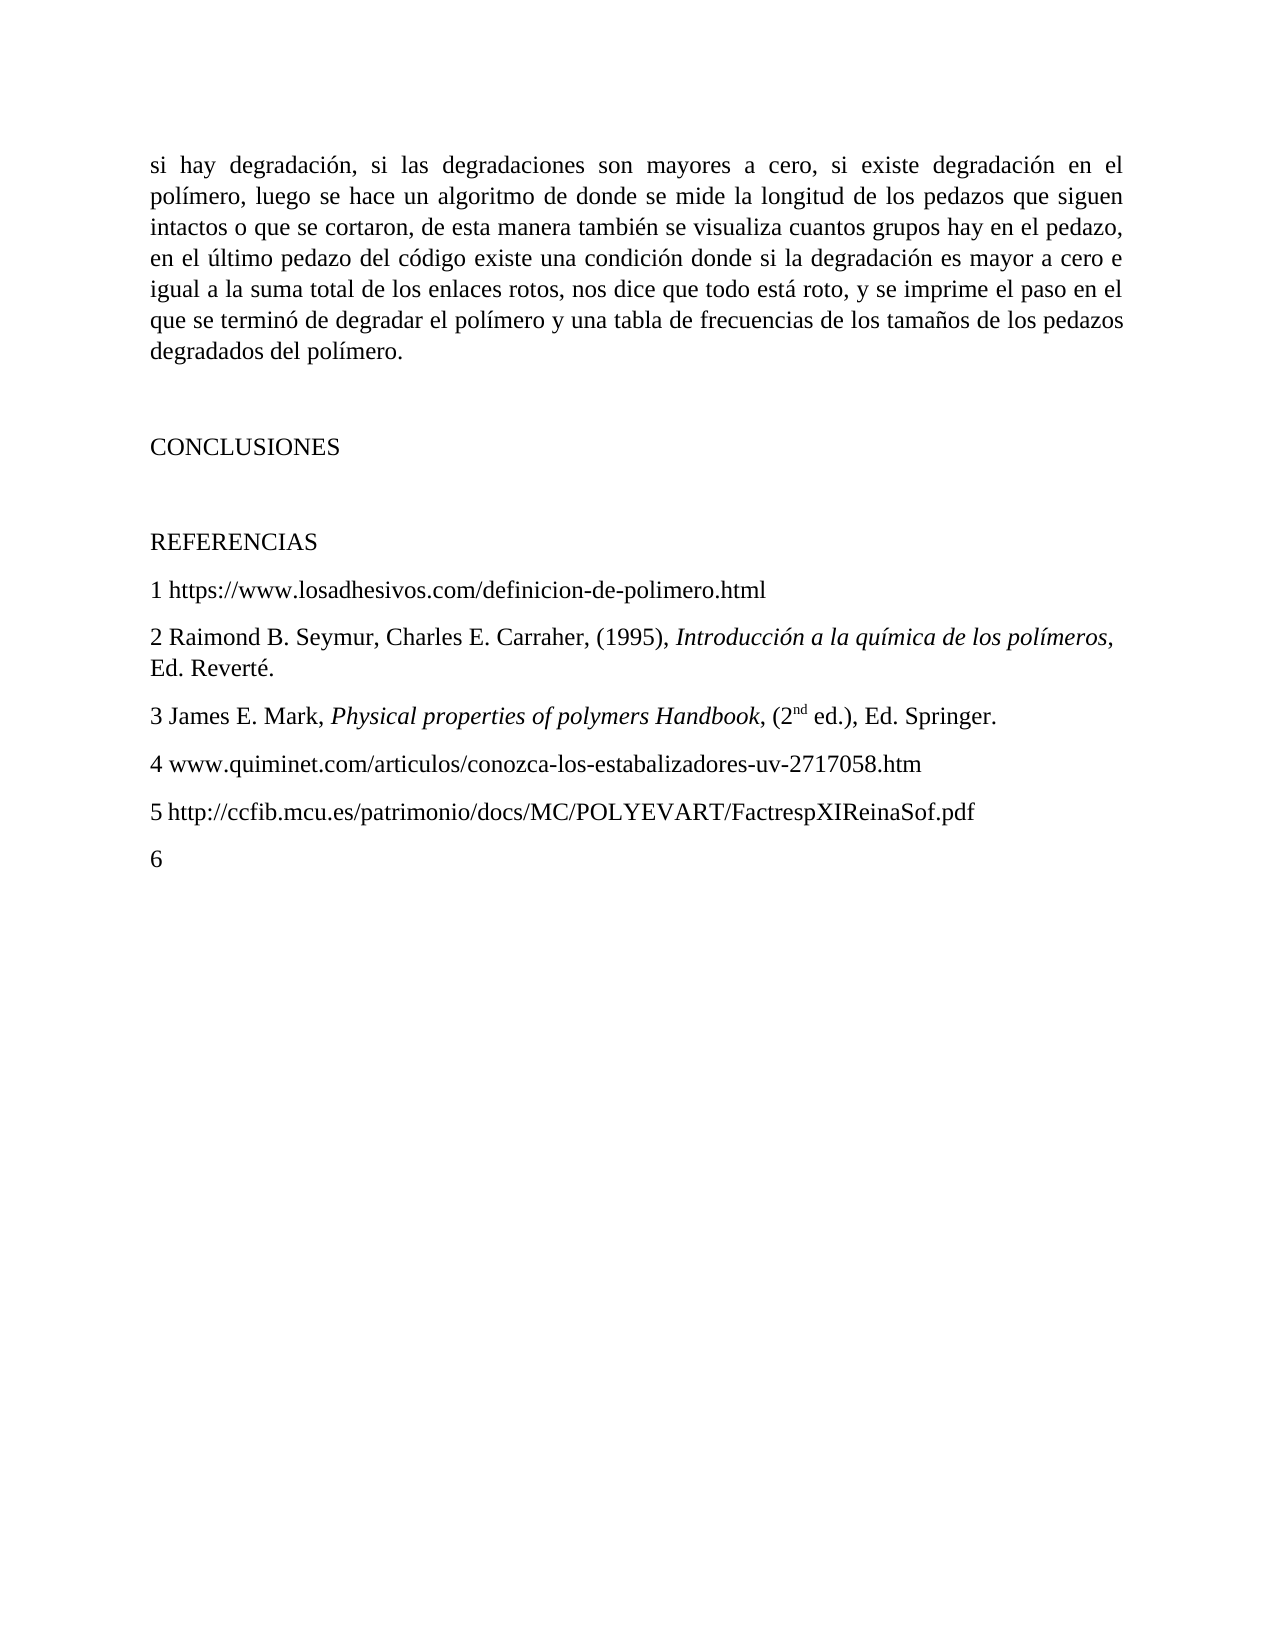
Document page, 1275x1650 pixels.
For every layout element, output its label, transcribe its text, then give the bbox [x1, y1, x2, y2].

text 4 www.quiminet.com/articulos/conozca-los-estabalizadores-uv-2717058.htm [150, 749, 1125, 778]
text 1 https://www.losadhesivos.com/definicion-de-polimero.html [150, 575, 1125, 603]
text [150, 150, 1125, 365]
text 3 James E. Mark, Physical properties of polymers Handbook, (2nd ed.), Ed. Springer. [150, 701, 1125, 730]
text CONCLUSIONES [150, 432, 1125, 460]
text REFERENCIAS [150, 527, 1125, 556]
text 2 Raimond B. Seymur, Charles E. Carraher, (1995), Introducción a la química de los polímeros, Ed. Reverté. [150, 622, 1125, 682]
text 6 [150, 844, 1125, 873]
text 5 http://ccfib.mcu.es/patrimonio/docs/MC/POLYEVART/FactrespXIReinaSof.pdf [150, 797, 1125, 825]
